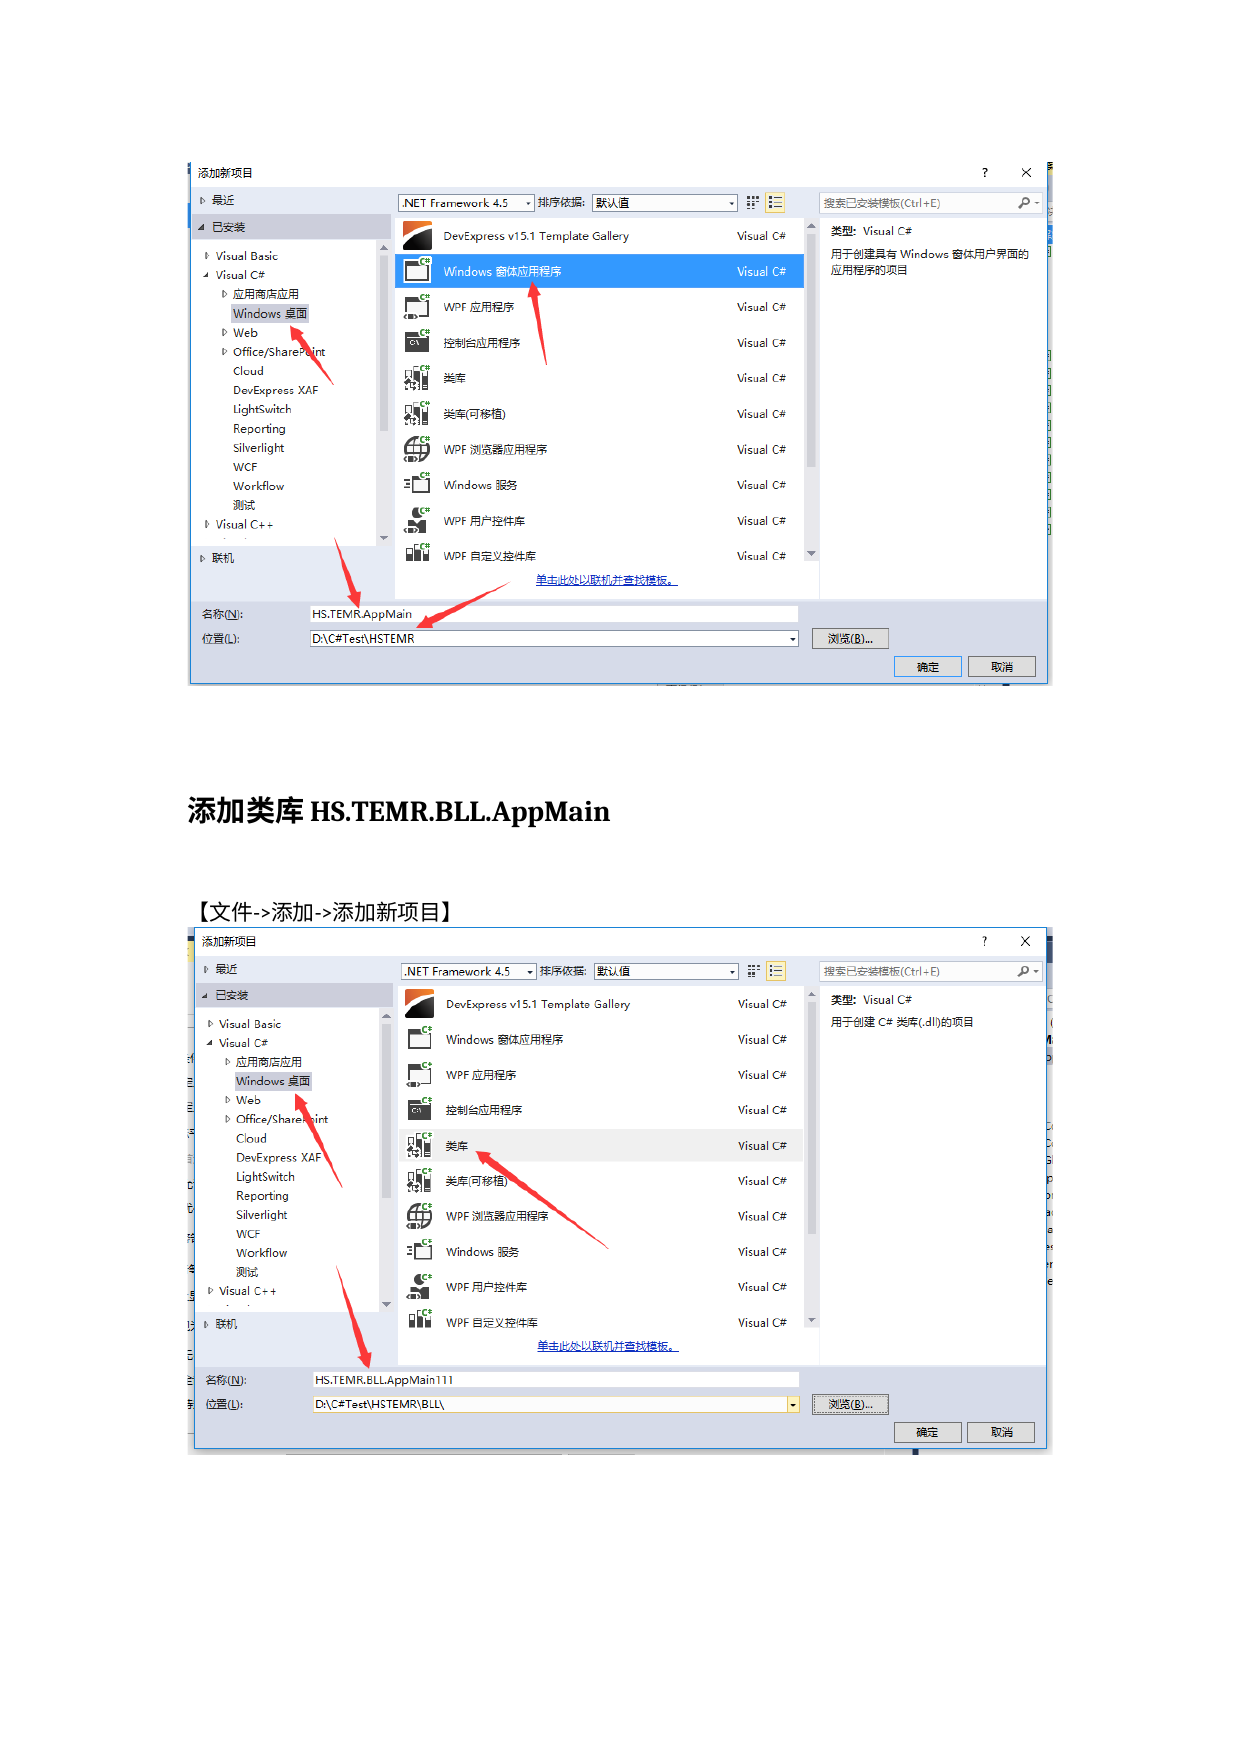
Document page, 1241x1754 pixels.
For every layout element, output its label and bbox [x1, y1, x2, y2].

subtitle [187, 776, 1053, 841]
picture [187, 927, 1053, 1455]
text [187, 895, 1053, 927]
picture [187, 162, 1053, 686]
